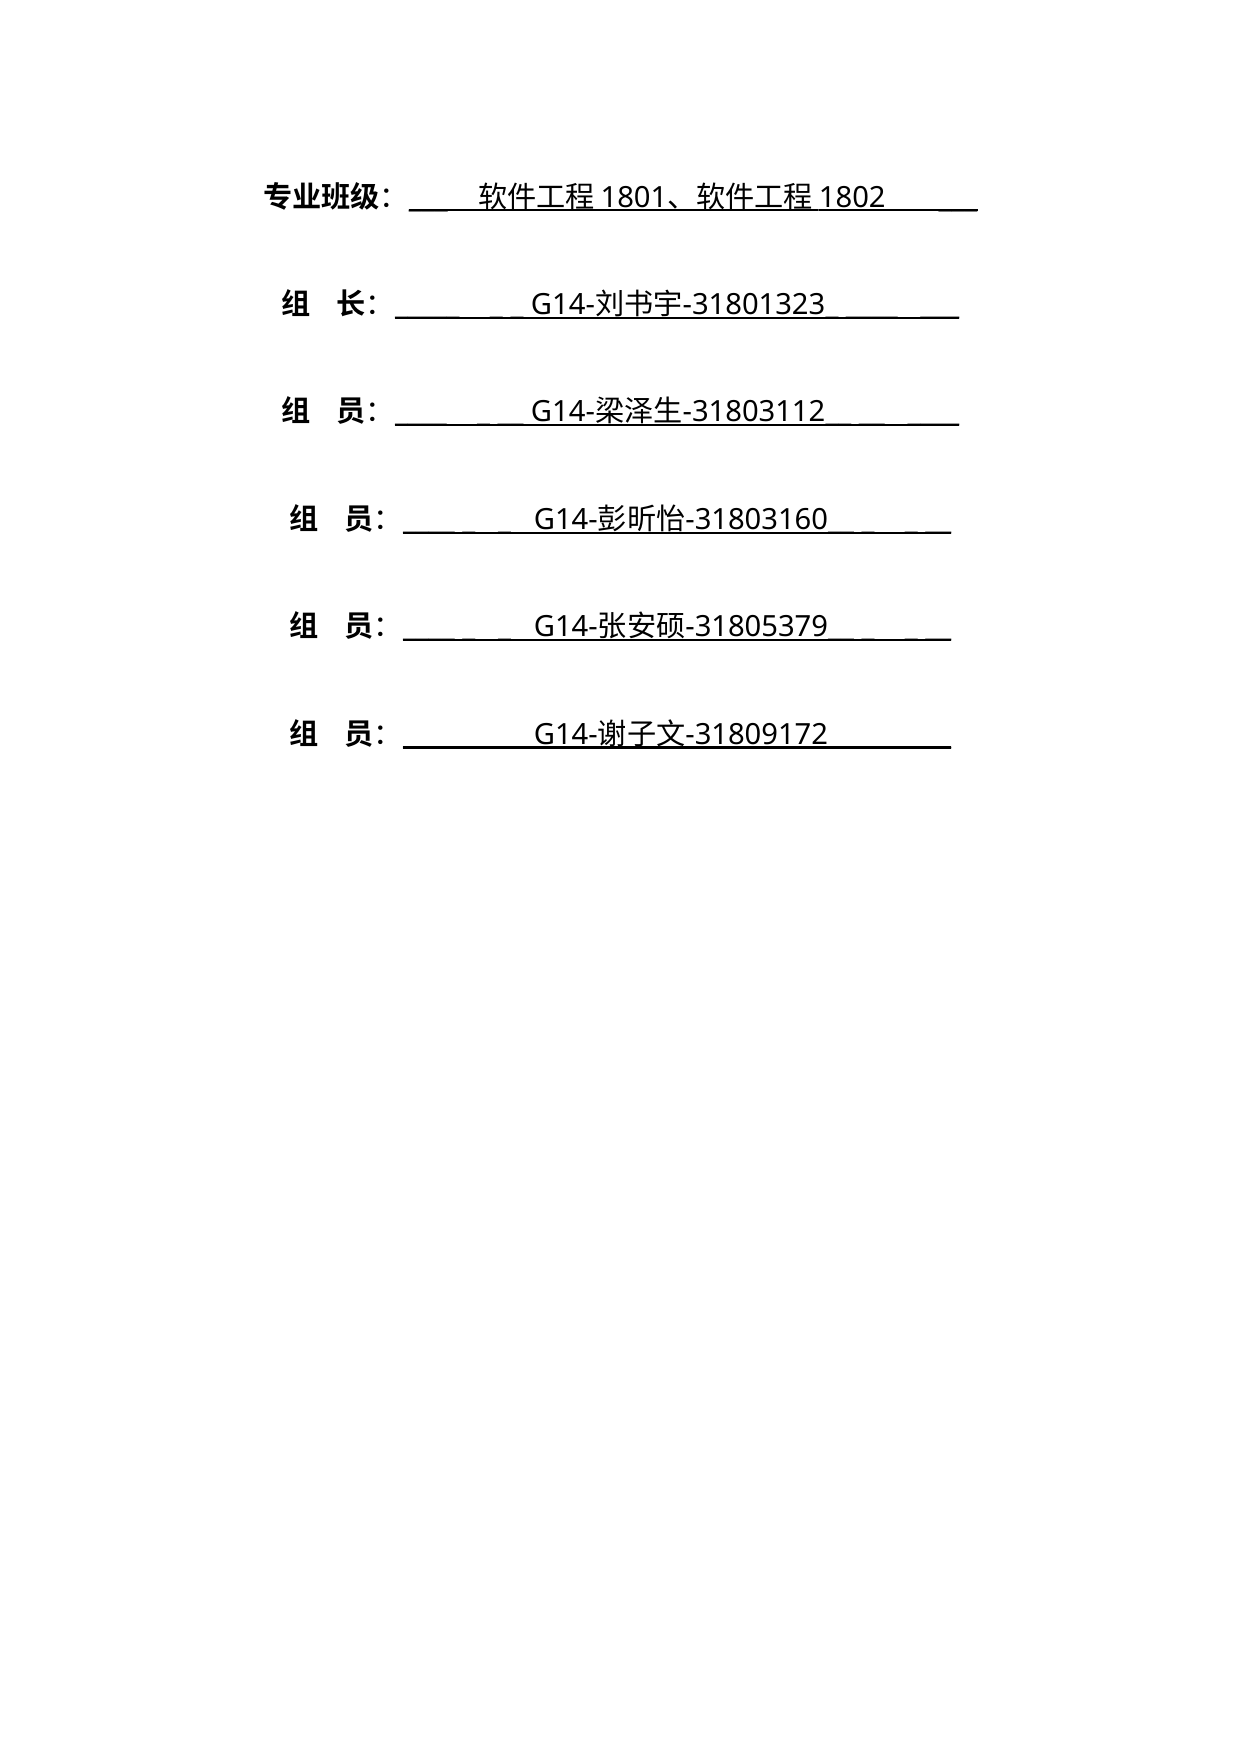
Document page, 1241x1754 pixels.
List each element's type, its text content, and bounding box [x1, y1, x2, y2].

text 组 员：____ _ __ G14-梁泽生-31803112__ __ ____ [187, 377, 1053, 442]
text 组 员：____ _ _ G14-谢子文-31809172__ _ _ __ [187, 699, 1053, 764]
text 专业班级：___ 软件工程1801、软件工程1802 ___ [187, 162, 1053, 227]
text 组 长：_____ _ _ G14-刘书宇-31801323_ ____ ___ [187, 269, 1053, 334]
text 组 员：____ _ _ G14-张安硕-31805379__ _ _ __ [187, 592, 1053, 657]
text 组 员：____ _ _ G14-彭昕怡-31803160__ _ _ __ [187, 484, 1053, 549]
